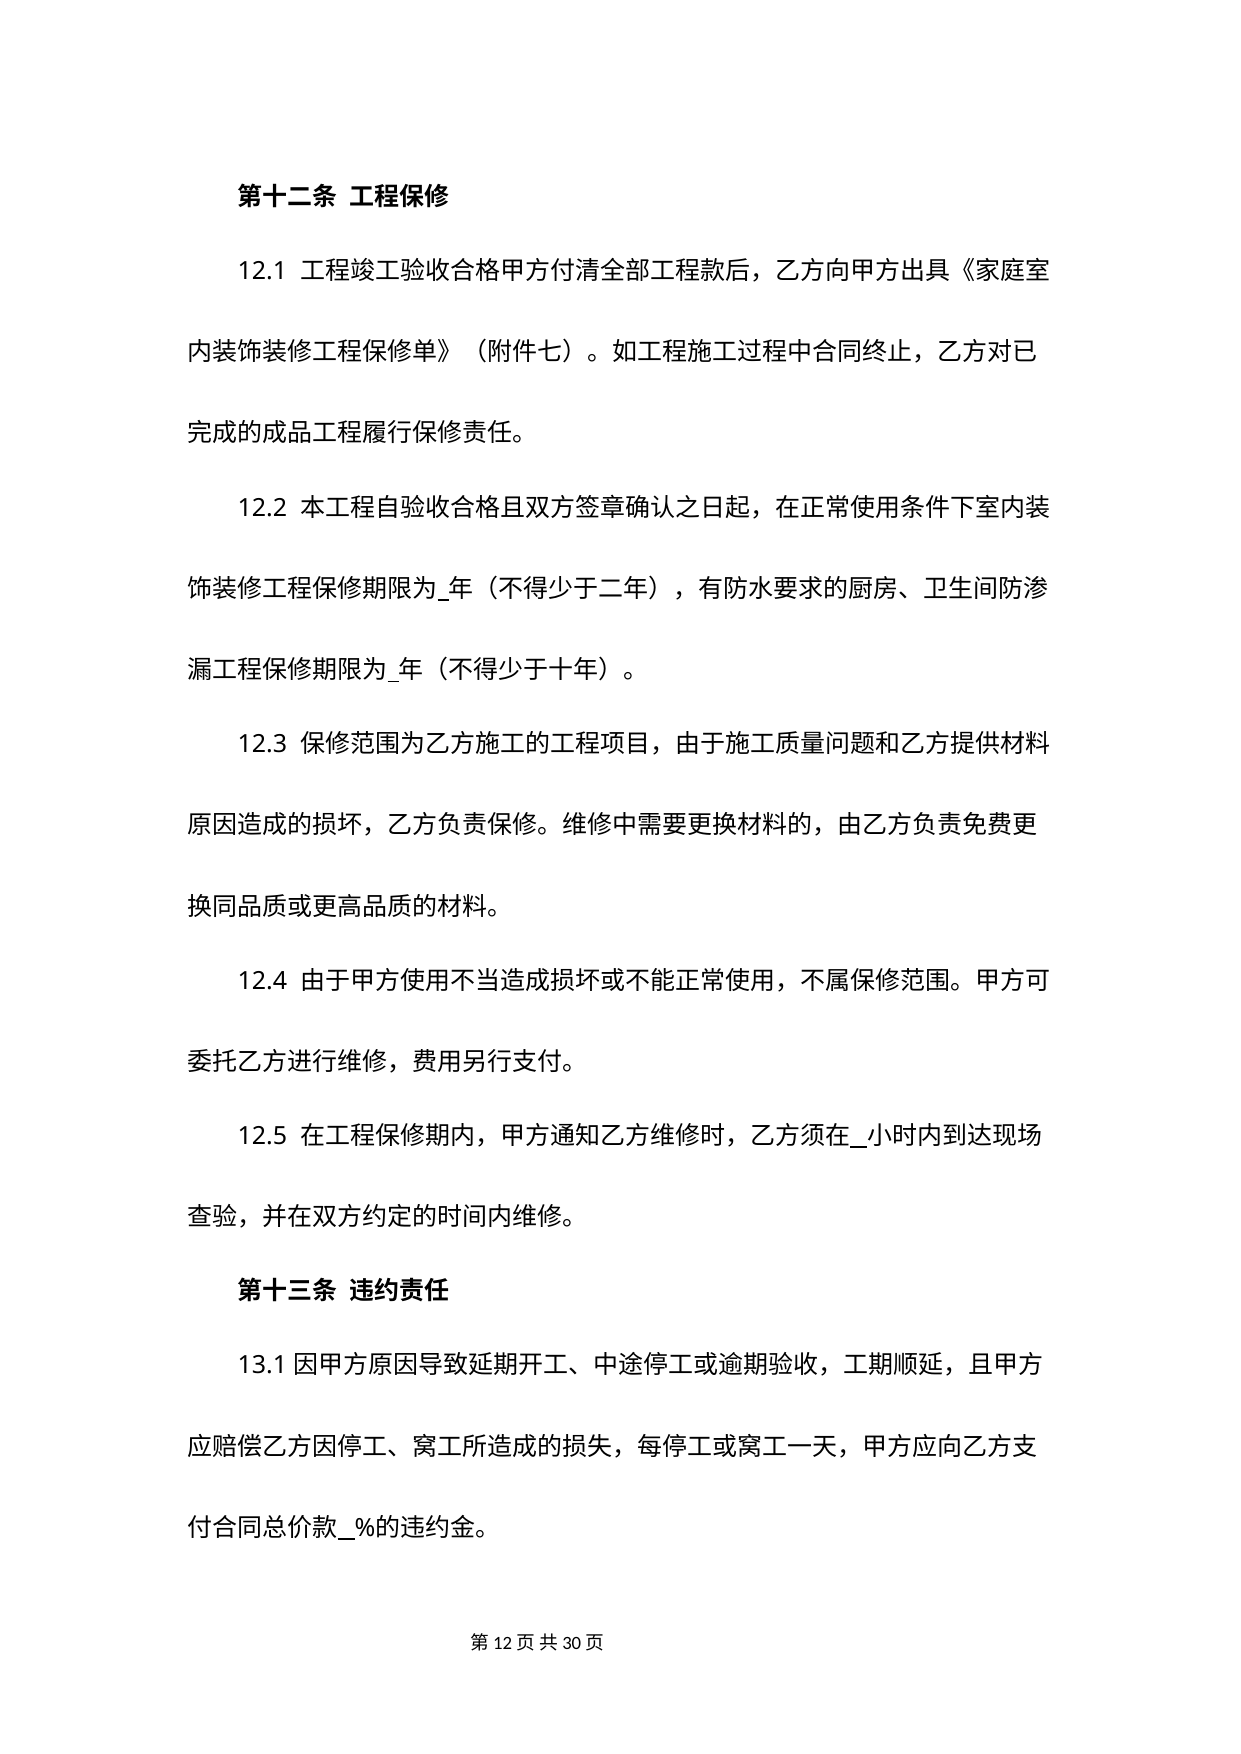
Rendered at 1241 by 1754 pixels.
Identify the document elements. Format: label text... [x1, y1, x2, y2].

text 第十二条 工程保修 [187, 162, 1053, 227]
text 第十三条 违约责任 [187, 1256, 1053, 1321]
text 12.5 在工程保修期内，甲方通知乙方维修时，乙方须在 小时内到达现场查验，并在双方约定的时间内维修。 [187, 1101, 1053, 1247]
text 12.3 保修范围为乙方施工的工程项目，由于施工质量问题和乙方提供材料原因造成的损坏，乙方负责保修。维修中需要更换材料的，由乙方负责免费更换同品质或更高品质的材料。 [187, 709, 1053, 937]
text 12.4 由于甲方使用不当造成损坏或不能正常使用，不属保修范围。甲方可委托乙方进行维修，费用另行支付。 [187, 946, 1053, 1092]
text 13.1 因甲方原因导致延期开工、中途停工或逾期验收，工期顺延，且甲方应赔偿乙方因停工、窝工所造成的损失，每停工或窝工一天，甲方应向乙方支付合同总价款 %的违约金。 [187, 1330, 1053, 1558]
text 12.2 本工程自验收合格且双方签章确认之日起，在正常使用条件下室内装饰装修工程保修期限为 年（不得少于二年），有防水要求的厨房、卫生间防渗漏工程保修期限为 年（不得少于十年）。 [187, 473, 1053, 700]
text 12.1 工程竣工验收合格甲方付清全部工程款后，乙方向甲方出具《家庭室内装饰装修工程保修单》（附件七）。如工程施工过程中合同终止，乙方对已完成的成品工程履行保修责任。 [187, 236, 1053, 463]
